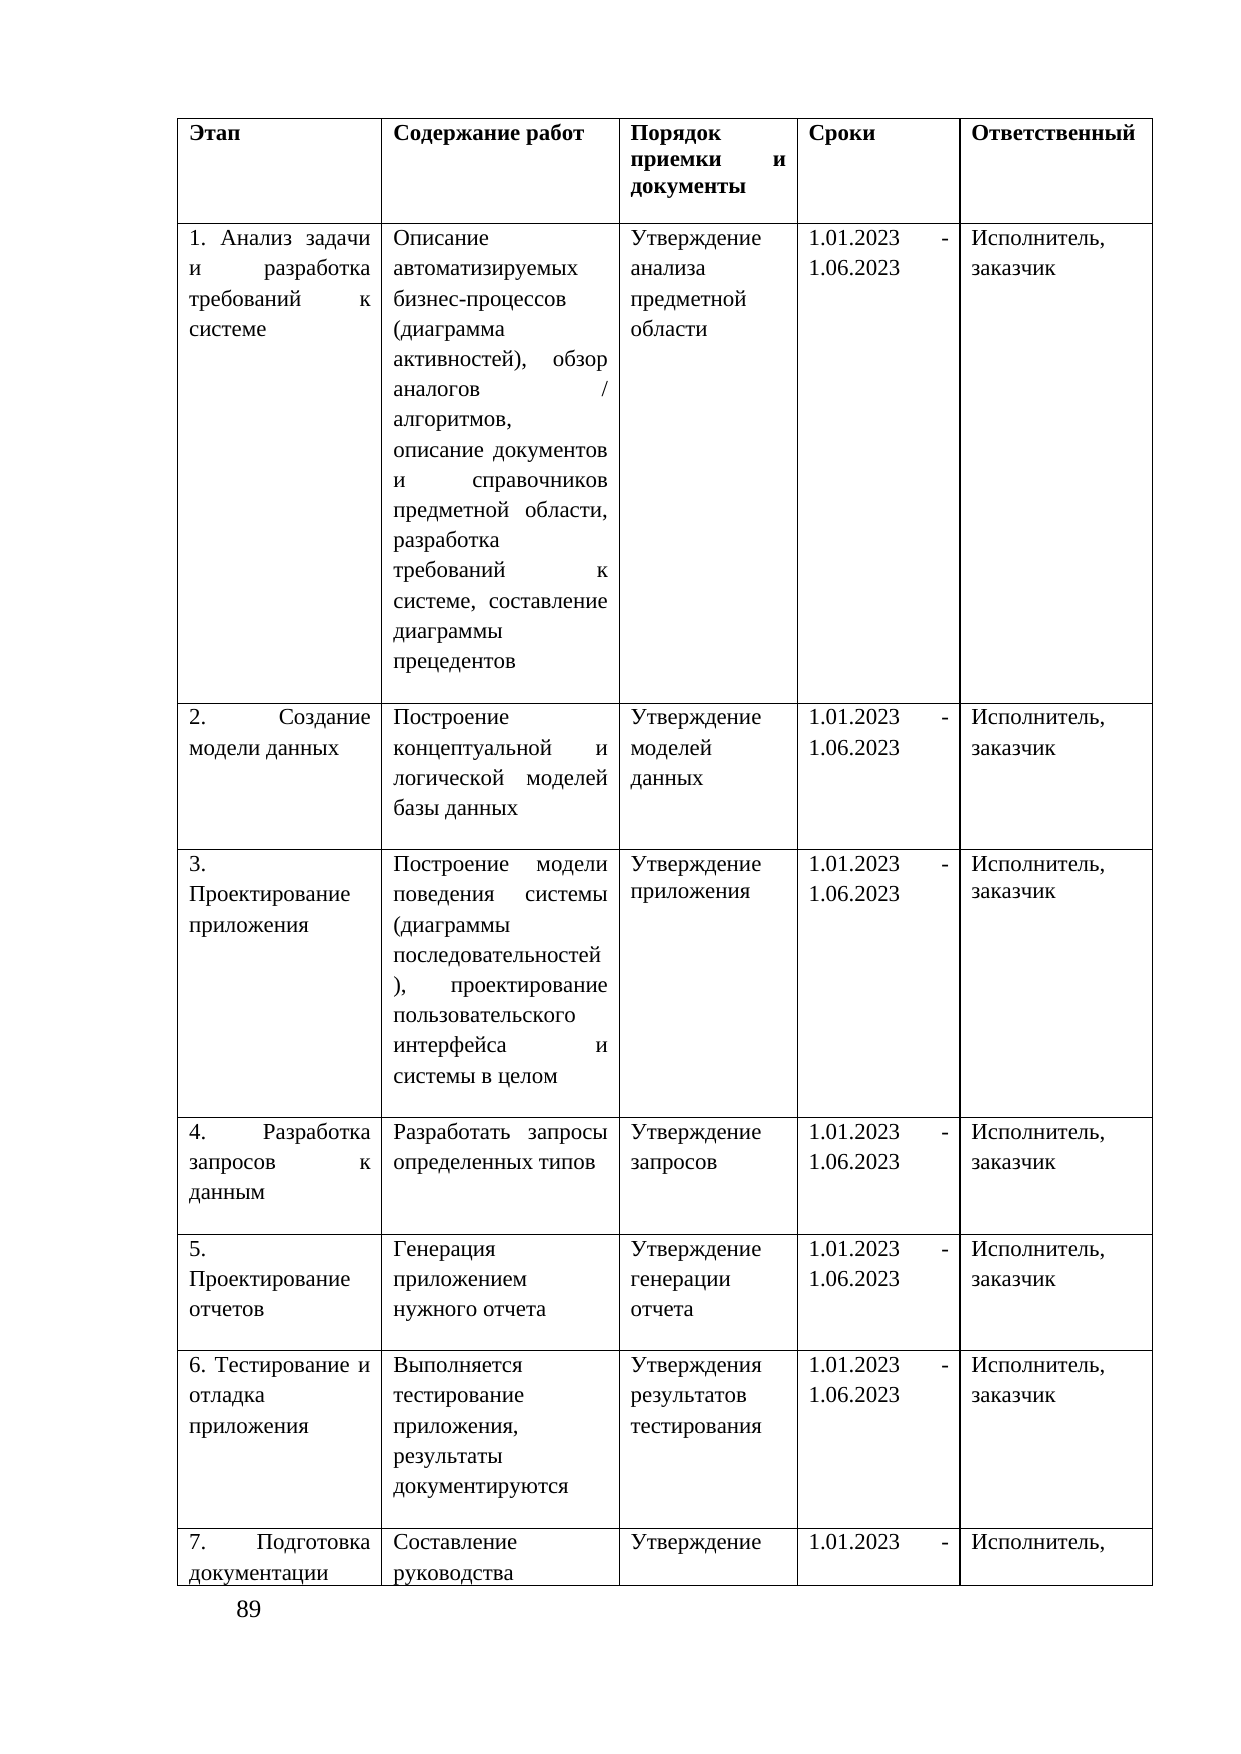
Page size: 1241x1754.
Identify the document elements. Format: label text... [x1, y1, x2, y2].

table_cell Утверждение запросов [620, 1118, 797, 1234]
table_cell 1.01.2023 - 1.06.2023 [798, 224, 959, 702]
table_cell 1.01.2023 - 1.06.2023 [798, 1118, 959, 1234]
table_cell Построение модели поведения системы (диаграммы последовательностей), проектирование пользовательского интерфейса и системы в целом [382, 850, 619, 1117]
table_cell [798, 1529, 959, 1585]
table_cell Утверждения результатов тестирования [620, 1351, 797, 1527]
table_cell 1.01.2023 - 1.06.2023 [798, 850, 959, 1117]
table_cell 1. Анализ задачи и разработка требований к системе [178, 224, 381, 702]
table_header Этап [178, 119, 381, 223]
table_cell Генерация приложением нужного отчета [382, 1235, 619, 1350]
table_cell Разработать запросы определенных типов [382, 1118, 619, 1234]
table_cell Утверждение генерации отчета [620, 1235, 797, 1350]
table_cell 1.01.2023 - 1.06.2023 [798, 1235, 959, 1350]
table_cell 1.01.2023 - 1.06.2023 [798, 704, 959, 849]
table_cell Описание автоматизируемых бизнес-процессов (диаграмма активностей), обзор аналогов / алгоритмов, описание документов и справочников предметной области, разработка требований к системе, составление диаграммы прецедентов [382, 224, 619, 702]
table_cell Исполнитель, заказчик [961, 224, 1152, 702]
table_cell Исполнитель, заказчик [961, 704, 1152, 849]
table_cell Утверждение анализа предметной области [620, 224, 797, 702]
table_cell Исполнитель, заказчик [961, 1118, 1152, 1234]
table_cell 4. Разработка запросов к данным [178, 1118, 381, 1234]
table_cell Исполнитель, заказчик [961, 1351, 1152, 1527]
table_cell 3. Проектирование приложения [178, 850, 381, 1117]
table_cell 5. Проектирование отчетов [178, 1235, 381, 1350]
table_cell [620, 1529, 797, 1585]
table_cell Утверждение моделей данных [620, 704, 797, 849]
table_header Содержание работ [382, 119, 619, 223]
table_header Порядок приемки и документы [620, 119, 797, 223]
table_cell 2. Создание модели данных [178, 704, 381, 849]
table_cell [961, 1529, 1152, 1585]
table_header Сроки [798, 119, 959, 223]
table_cell Выполняется тестирование приложения, результаты документируются [382, 1351, 619, 1527]
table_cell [382, 1529, 619, 1585]
table_cell Исполнитель, заказчик [961, 1235, 1152, 1350]
table_cell Исполнитель, заказчик [961, 850, 1152, 1117]
table_cell 6. Тестирование и отладка приложения [178, 1351, 381, 1527]
table_cell 1.01.2023 - 1.06.2023 [798, 1351, 959, 1527]
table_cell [178, 1529, 381, 1585]
table_header Ответственный [961, 119, 1152, 223]
table_cell Построение концептуальной и логической моделей базы данных [382, 704, 619, 849]
table_cell Утверждение приложения [620, 850, 797, 1117]
